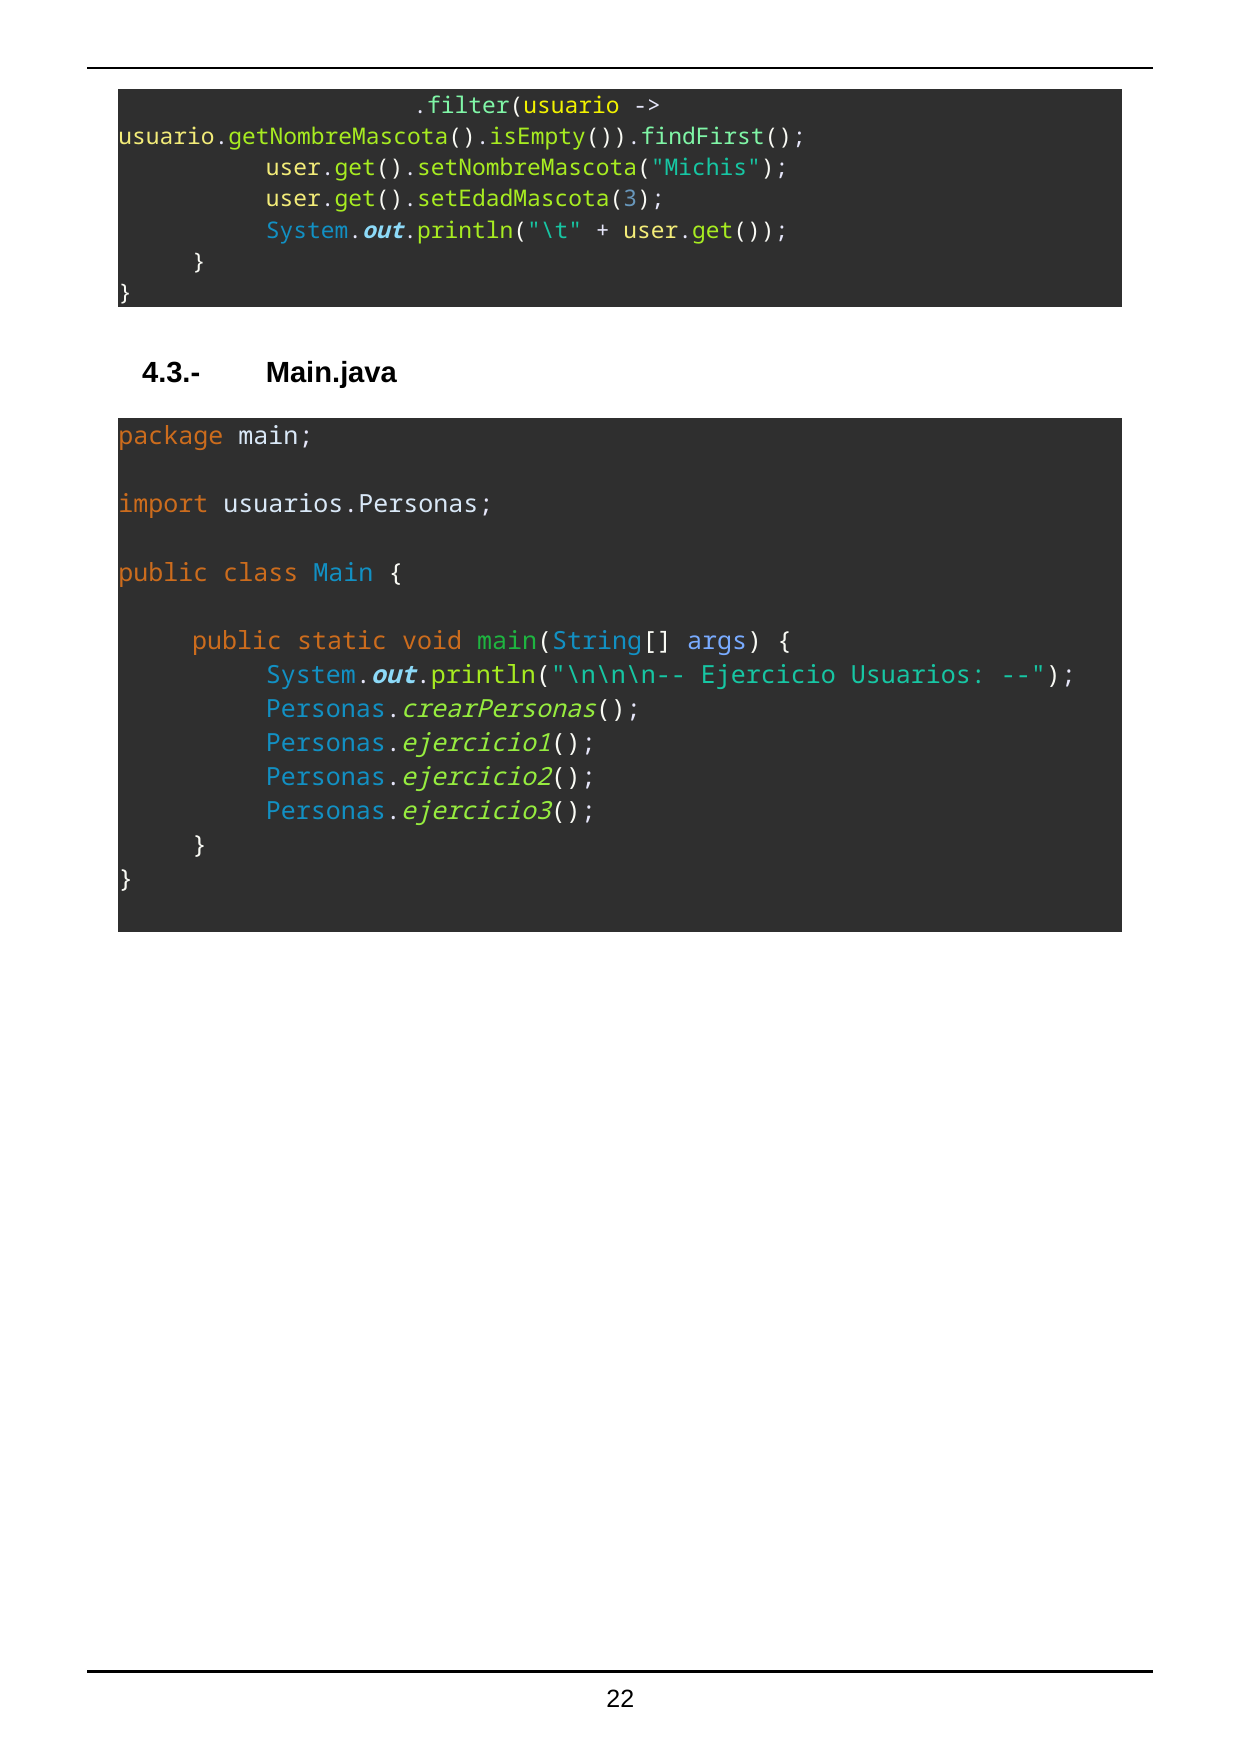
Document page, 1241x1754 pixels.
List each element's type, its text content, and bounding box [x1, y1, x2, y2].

subtitle Main.java [142, 355, 1122, 389]
text } [118, 245, 1122, 276]
text Personas.crearPersonas(); [118, 690, 1122, 724]
text public static void main(String[] args) { [118, 622, 1122, 656]
text public class Main { [118, 554, 1122, 588]
text } [118, 861, 1122, 895]
text user.get().setEdadMascota(3); [118, 182, 1122, 214]
text Personas.ejercicio1(); [118, 724, 1122, 758]
text Personas.ejercicio3(); [118, 793, 1122, 827]
text } [118, 827, 1122, 861]
text .filter(usuario -> usuario.getNombreMascota().isEmpty()).findFirst(); [118, 89, 1122, 151]
text System.out.println("\t" + user.get()); [118, 214, 1122, 245]
text } [118, 276, 1122, 307]
text import usuarios.Personas; [118, 486, 1122, 520]
text System.out.println("\n\n\n-- Ejercicio Usuarios: --"); [118, 656, 1122, 690]
text user.get().setNombreMascota("Michis"); [118, 151, 1122, 182]
text Personas.ejercicio2(); [118, 758, 1122, 793]
text package main; [118, 418, 1122, 452]
